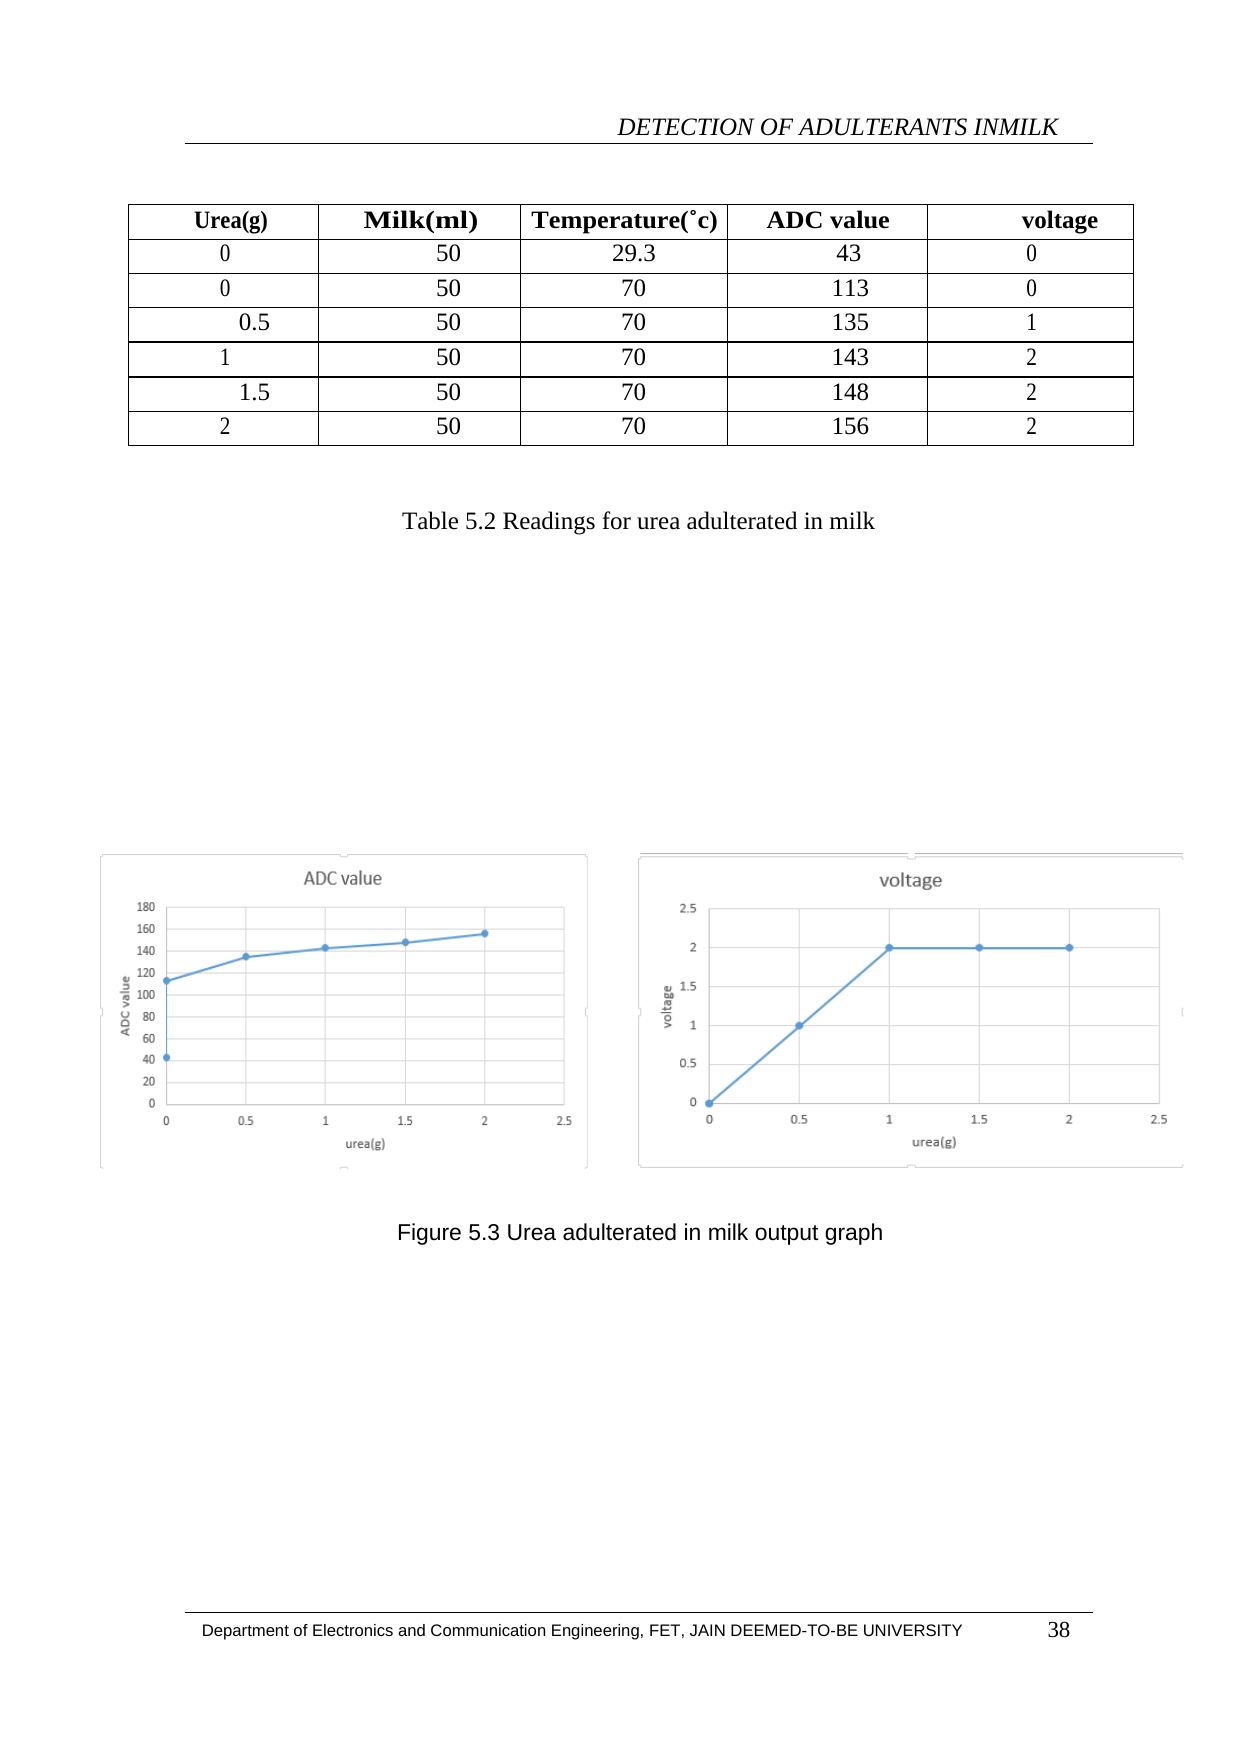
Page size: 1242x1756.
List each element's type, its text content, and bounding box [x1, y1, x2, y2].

table_cell 2 [928, 343, 1133, 376]
table_cell 0 [928, 240, 1133, 272]
table_cell 2 [928, 412, 1133, 445]
picture [100, 854, 588, 1169]
table_cell 2 [129, 412, 318, 445]
table_cell 50 [319, 274, 520, 307]
text Table 5.2 Readings for urea adulterated in milk [315, 506, 962, 534]
table_cell 29.3 [521, 240, 727, 272]
table_cell 43 [728, 240, 927, 272]
text Figure 5.3 Urea adulterated in milk output graph [315, 1219, 965, 1245]
table_cell 1 [129, 343, 318, 376]
table_cell 113 [728, 274, 927, 307]
table_cell 2 [928, 378, 1133, 411]
table_cell 0 [129, 240, 318, 272]
table_cell 50 [319, 308, 520, 341]
table_cell 50 [319, 378, 520, 411]
table_cell 70 [521, 343, 727, 376]
table_header Milk(ml) [319, 205, 520, 238]
table_header Urea(g) [129, 205, 318, 238]
table_cell 0 [129, 274, 318, 307]
table_cell 70 [521, 378, 727, 411]
table_cell 0 [928, 274, 1133, 307]
table_header Temperature(˚c) [521, 205, 727, 238]
table_header ADC value [728, 205, 927, 238]
table_cell 1 [928, 308, 1133, 341]
table_cell 135 [728, 308, 927, 341]
table_cell 70 [521, 308, 727, 341]
table_cell 148 [728, 378, 927, 411]
table_cell 70 [521, 412, 727, 445]
table_cell 50 [319, 343, 520, 376]
table_cell 70 [521, 274, 727, 307]
table_cell 143 [728, 343, 927, 376]
table_cell 50 [319, 240, 520, 272]
table_cell 0.5 [129, 308, 318, 341]
table_cell 50 [319, 412, 520, 445]
table_cell 1.5 [129, 378, 318, 411]
table_cell 156 [728, 412, 927, 445]
table_header voltage [928, 205, 1133, 238]
picture [638, 853, 1184, 1168]
